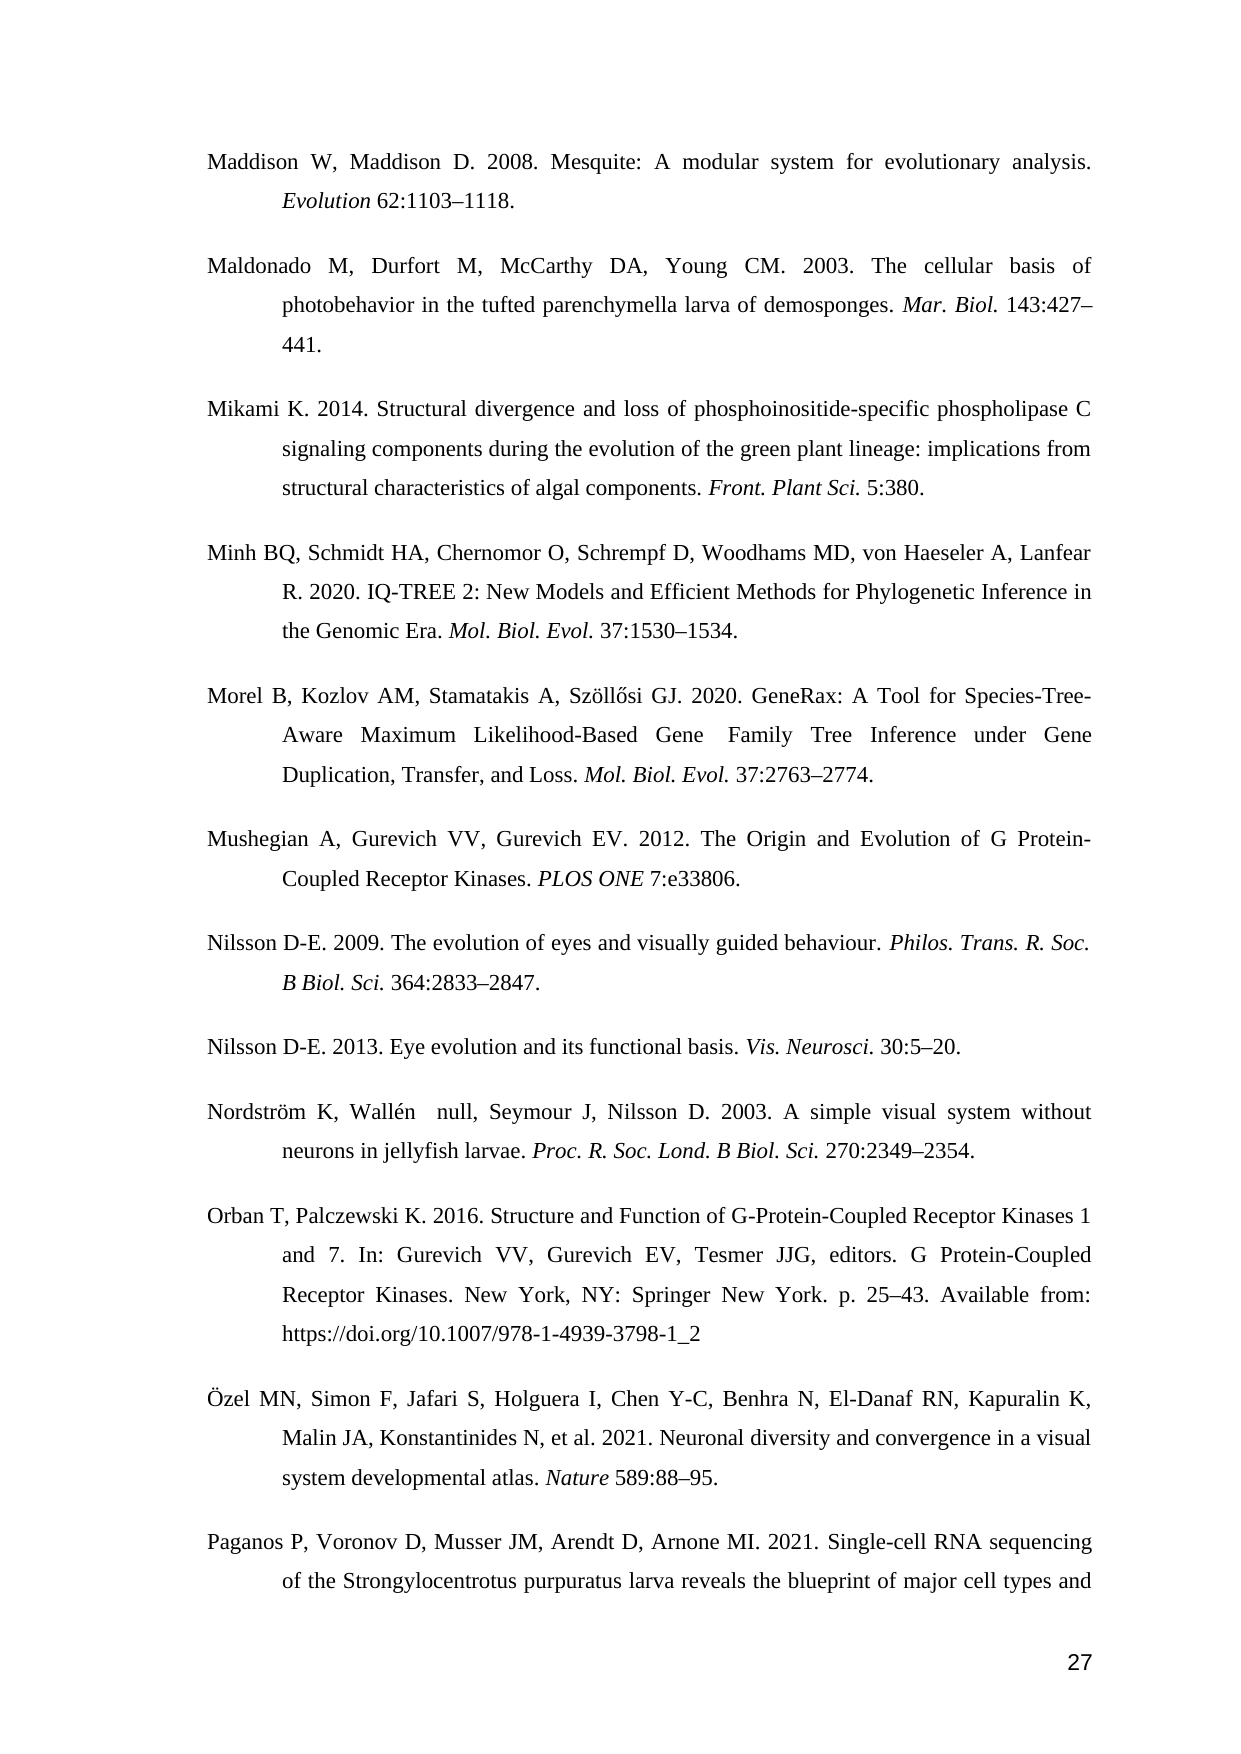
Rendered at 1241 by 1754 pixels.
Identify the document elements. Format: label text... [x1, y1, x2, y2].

text Maddison W, Maddison D. 2008. Mesquite: A modular system for evolutionary analysis. Evolution 62:1103–1118. [207, 148, 1092, 213]
text Nilsson D-E. 2013. Eye evolution and its functional basis. Vis. Neurosci. 30:5–20. [207, 1033, 1092, 1060]
text Morel B, Kozlov AM, Stamatakis A, Szöllősi GJ. 2020. GeneRax: A Tool for Species-Tree-Aware Maximum Likelihood-Based Gene Family Tree Inference under Gene Duplication, Transfer, and Loss. Mol. Biol. Evol. 37:2763–2774. [207, 682, 1092, 787]
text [207, 1528, 1092, 1594]
text Özel MN, Simon F, Jafari S, Holguera I, Chen Y-C, Benhra N, El-Danaf RN, Kapuralin K, Malin JA, Konstantinides N, et al. 2021. Neuronal diversity and convergence in a visual system developmental atlas. Nature 589:88–95. [207, 1385, 1092, 1490]
text Nordström K, Wallén null, Seymour J, Nilsson D. 2003. A simple visual system without neurons in jellyfish larvae. Proc. R. Soc. Lond. B Biol. Sci. 270:2349–2354. [207, 1098, 1092, 1164]
text Minh BQ, Schmidt HA, Chernomor O, Schrempf D, Woodhams MD, von Haeseler A, Lanfear R. 2020. IQ-TREE 2: New Models and Efficient Methods for Phylogenetic Inference in the Genomic Era. Mol. Biol. Evol. 37:1530–1534. [207, 538, 1092, 644]
text Nilsson D-E. 2009. The evolution of eyes and visually guided behaviour. Philos. Trans. R. Soc. B Biol. Sci. 364:2833–2847. [207, 929, 1092, 995]
text Mushegian A, Gurevich VV, Gurevich EV. 2012. The Origin and Evolution of G Protein-Coupled Receptor Kinases. PLOS ONE 7:e33806. [207, 825, 1092, 891]
text Orban T, Palczewski K. 2016. Structure and Function of G-Protein-Coupled Receptor Kinases 1 and 7. In: Gurevich VV, Gurevich EV, Tesmer JJG, editors. G Protein-Coupled Receptor Kinases. New York, NY: Springer New York. p. 25–43. Available from: https://doi.org/10.1007/978-1-4939-3798-1_2 [207, 1202, 1092, 1347]
text Maldonado M, Durfort M, McCarthy DA, Young CM. 2003. The cellular basis of photobehavior in the tufted parenchymella larva of demosponges. Mar. Biol. 143:427–441. [207, 252, 1092, 357]
text Mikami K. 2014. Structural divergence and loss of phosphoinositide-specific phospholipase C signaling components during the evolution of the green plant lineage: implications from structural characteristics of algal components. Front. Plant Sci. 5:380. [207, 395, 1092, 500]
